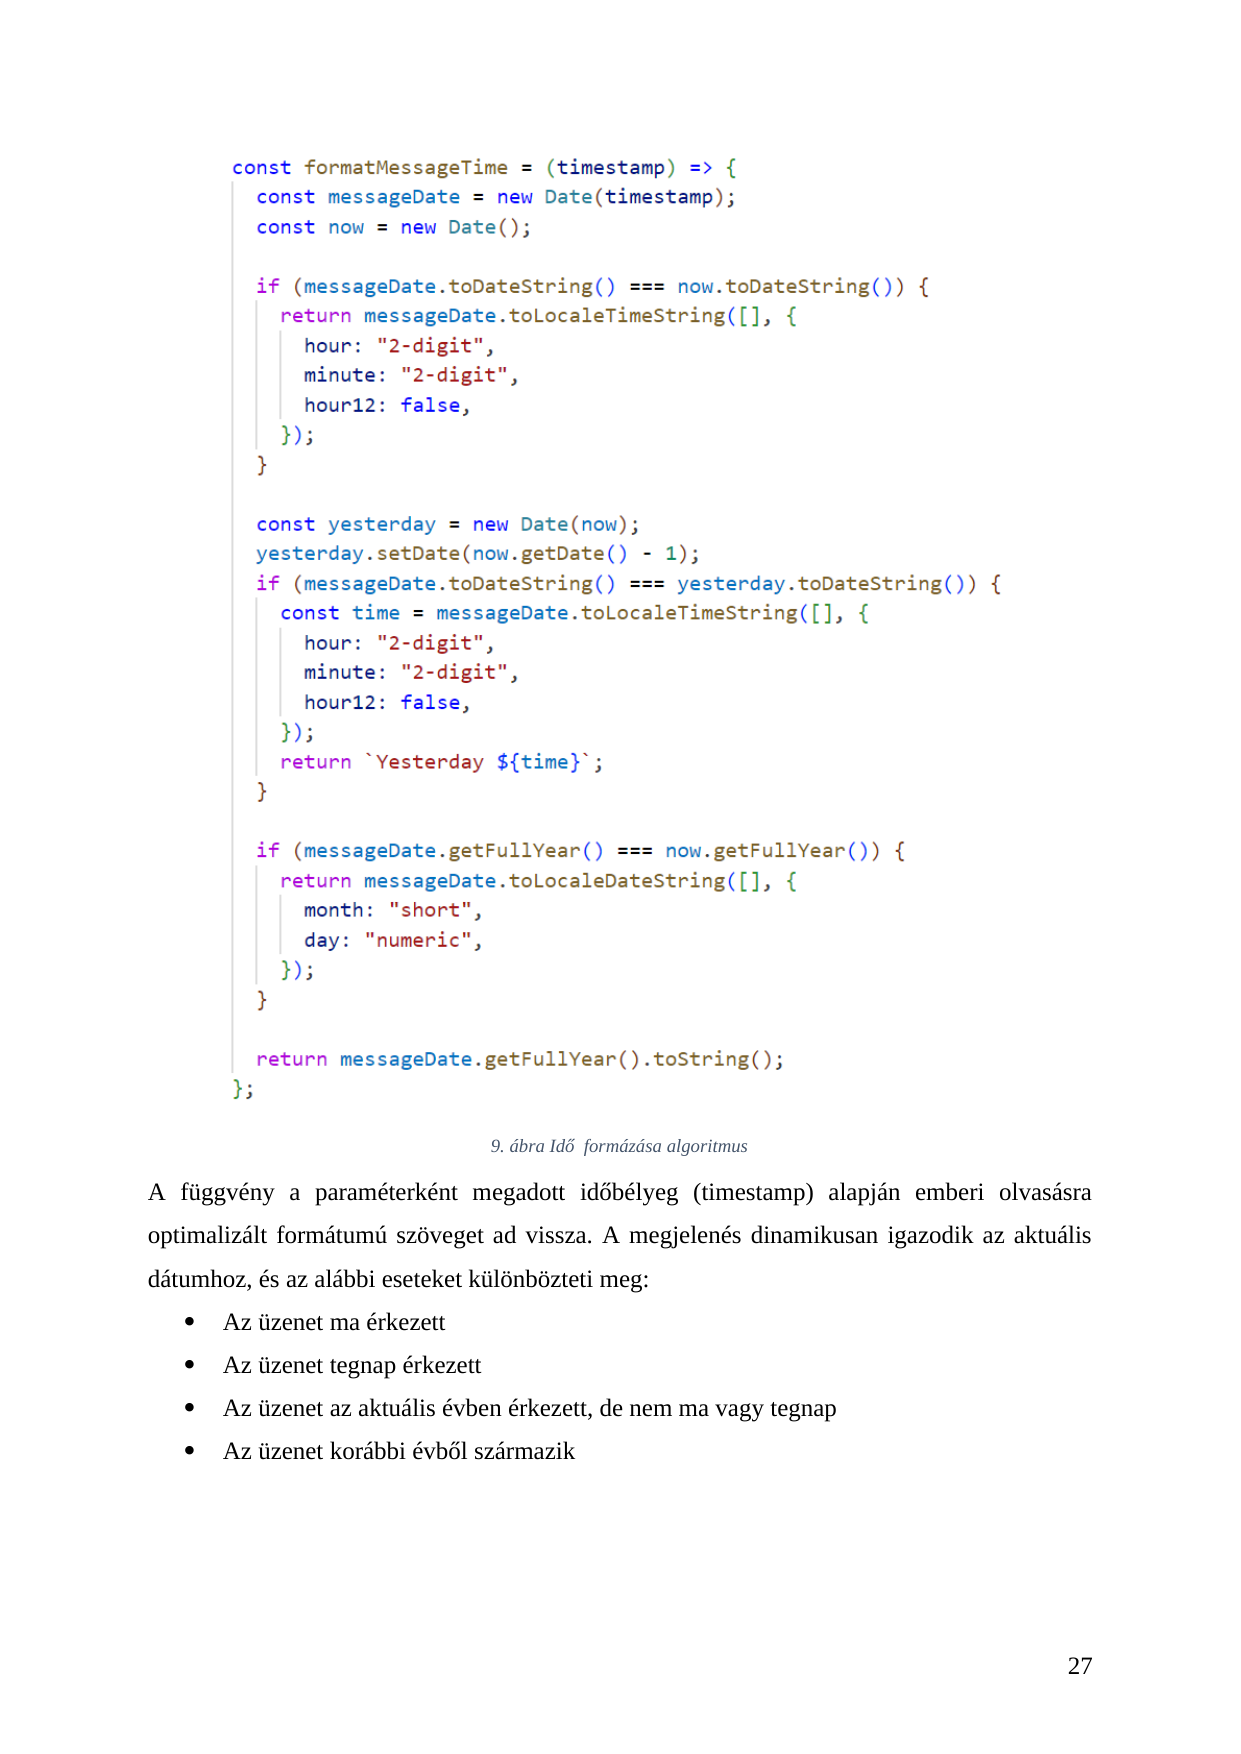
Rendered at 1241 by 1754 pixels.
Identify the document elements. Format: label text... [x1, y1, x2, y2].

list Az üzenet ma érkezett [185, 1307, 1093, 1336]
text A függvény a paraméterként megadott időbélyeg (timestamp) alapján emberi olvasásra optimalizált formátumú szöveget ad vissza. A megjelenés dinamikusan igazodik az aktuális dátumhoz, és az alábbi eseteket különbözteti meg: [148, 1177, 1093, 1292]
list Az üzenet tegnap érkezett [185, 1350, 1093, 1379]
picture [218, 147, 1022, 1121]
list Az üzenet az aktuális évben érkezett, de nem ma vagy tegnap [185, 1393, 1093, 1422]
list Az üzenet korábbi évből származik [185, 1436, 1093, 1465]
